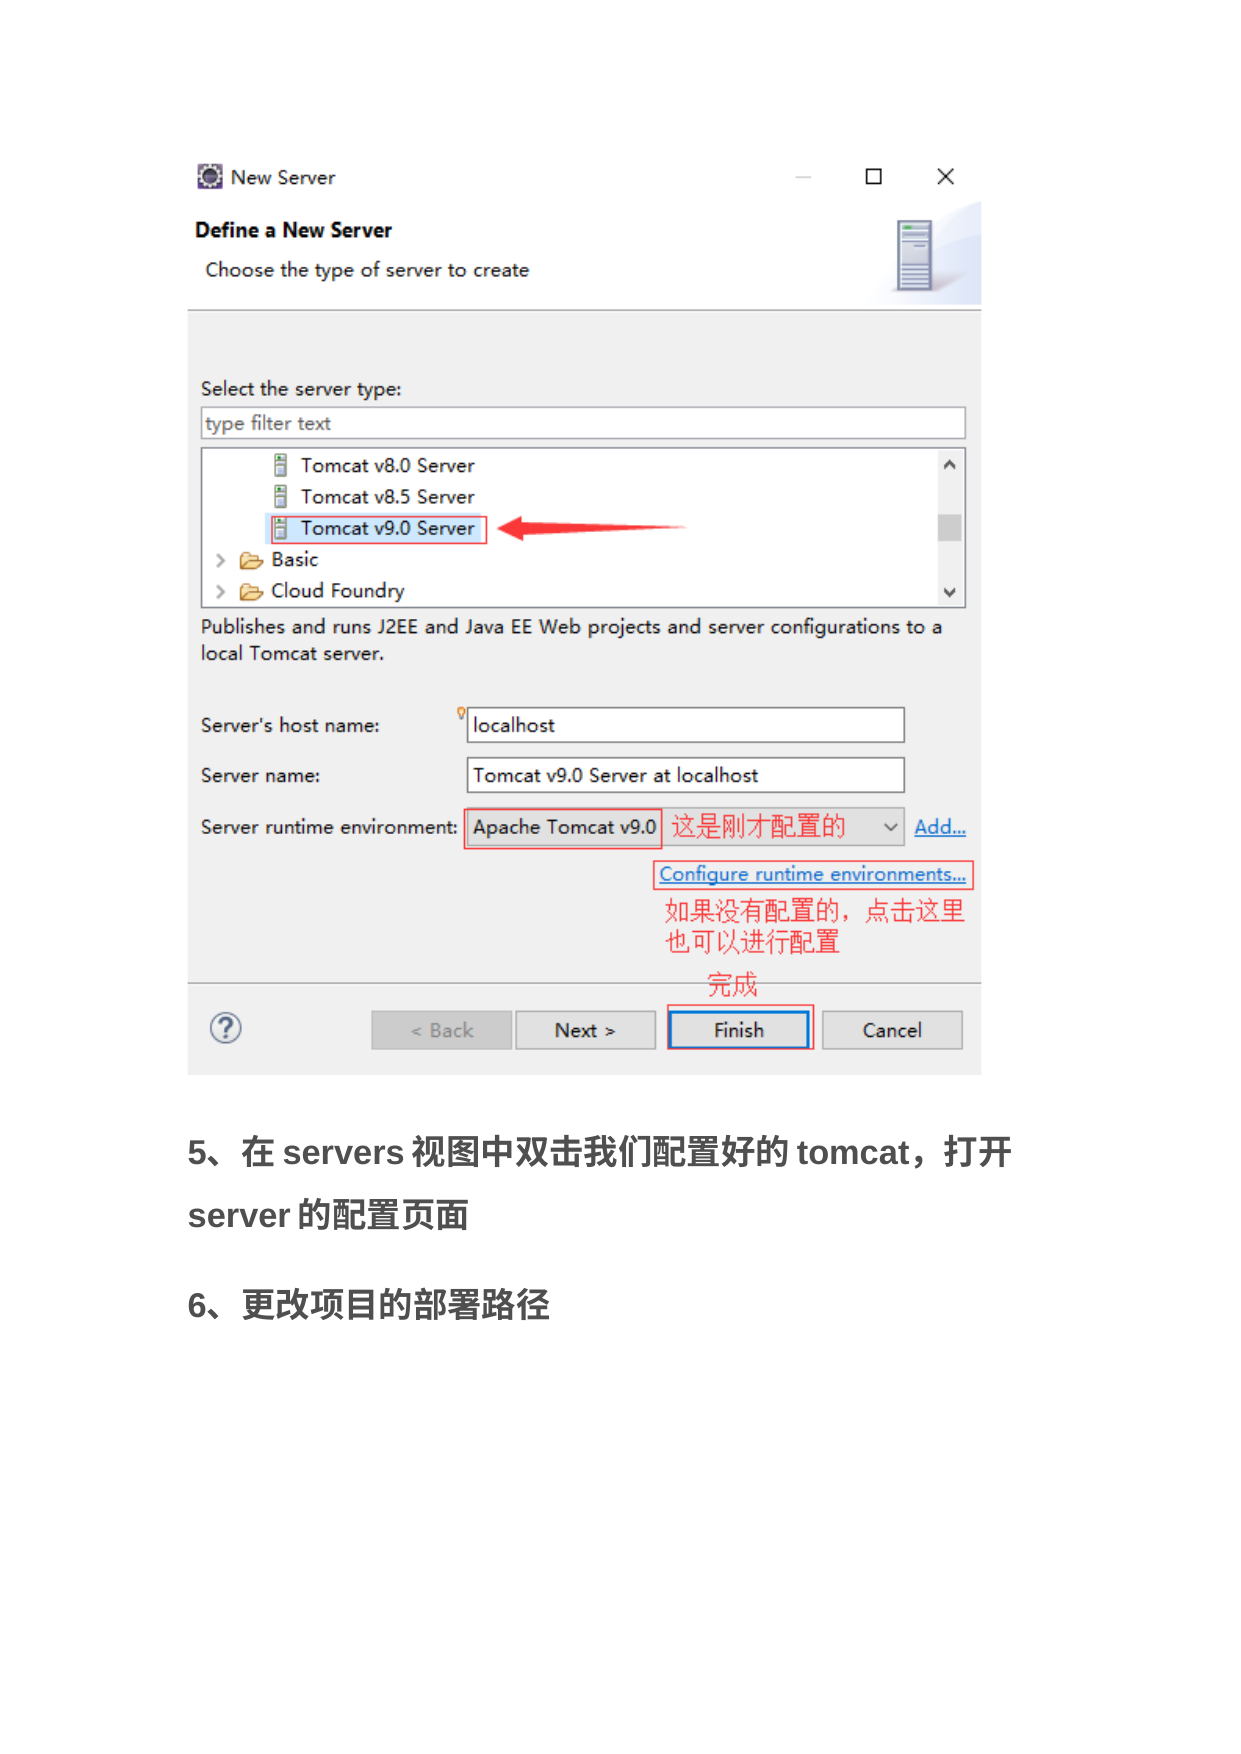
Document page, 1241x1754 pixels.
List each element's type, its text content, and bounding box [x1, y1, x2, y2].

picture [187, 162, 982, 1075]
subtitle 6、更改项目的部署路径 [187, 1272, 1053, 1337]
subtitle 5、在servers视图中双击我们配置好的tomcat，打开server的配置页面 [187, 1117, 1053, 1247]
